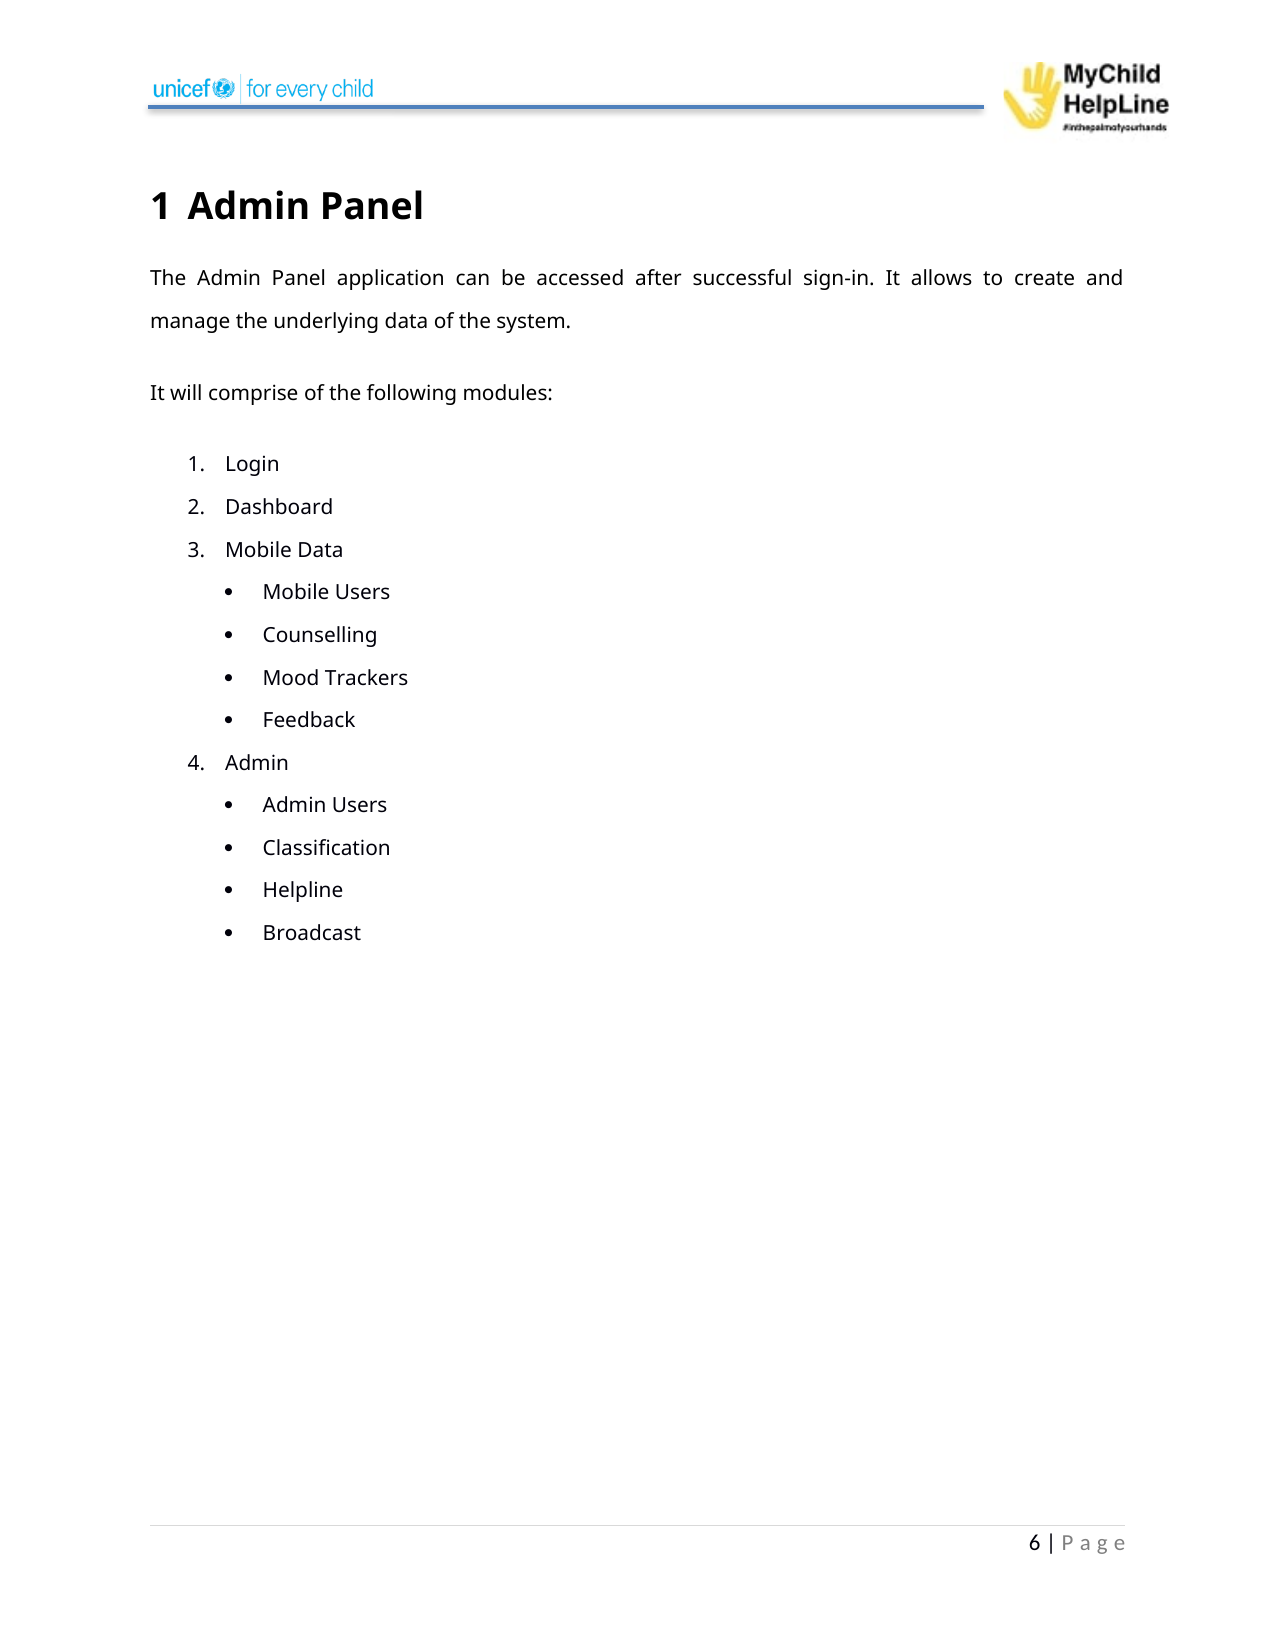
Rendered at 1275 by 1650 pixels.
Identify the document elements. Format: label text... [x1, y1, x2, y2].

picture [146, 70, 377, 107]
list Helpline [225, 876, 1125, 904]
list Login [187, 449, 1125, 478]
list Classification [225, 833, 1125, 861]
list Mood Trackers [225, 663, 1125, 691]
list Admin [187, 748, 1125, 776]
list Mobile Users [225, 577, 1125, 606]
list Mobile Data [187, 535, 1125, 563]
list Broadcast [225, 918, 1125, 947]
picture [1003, 62, 1170, 144]
text The Admin Panel application can be accessed after successful sign-in. It allows to create and manage the underlying data of the system. [150, 263, 1125, 334]
list Feedback [225, 705, 1125, 734]
list Counselling [225, 620, 1125, 648]
list Dashboard [187, 492, 1125, 521]
subtitle Admin Panel [150, 179, 1125, 230]
text It will comprise of the following modules: [150, 378, 1125, 406]
list Admin Users [225, 790, 1125, 819]
